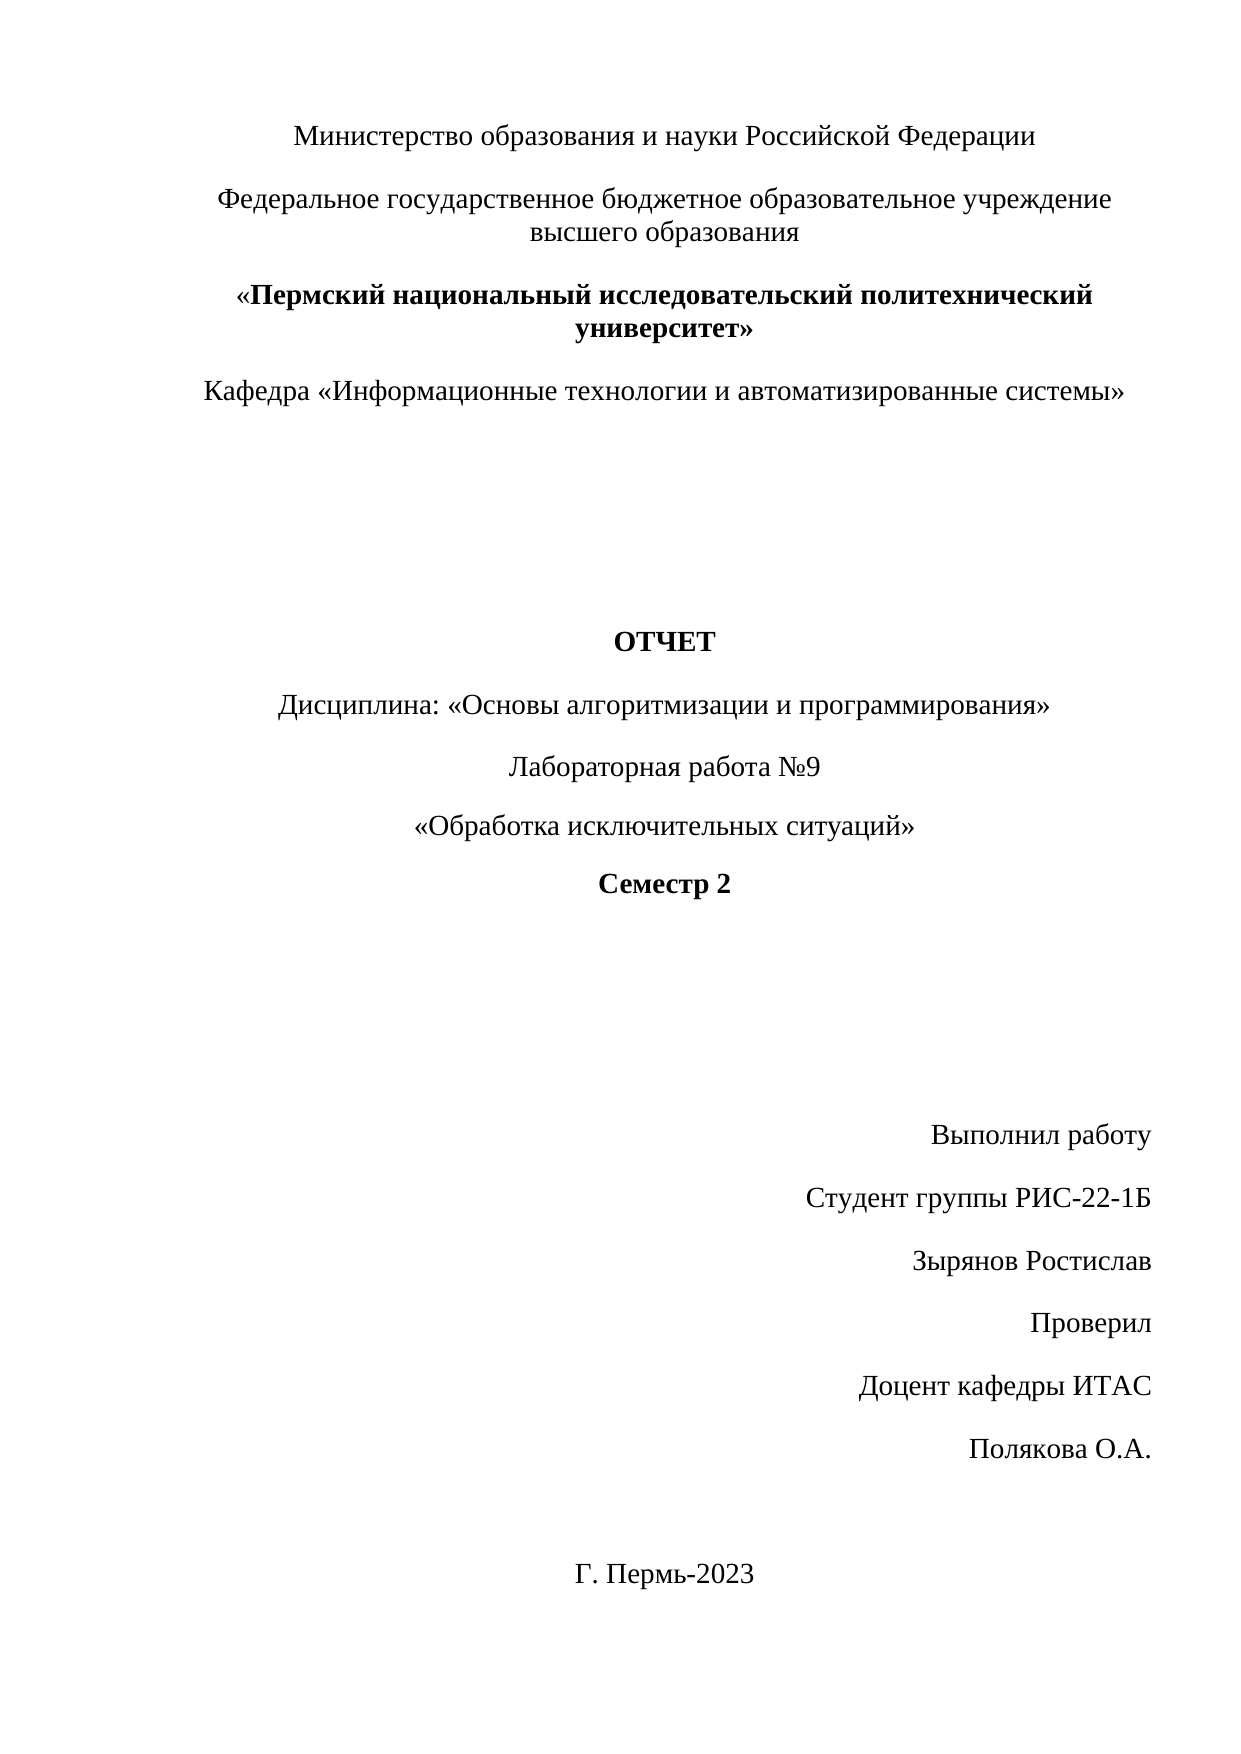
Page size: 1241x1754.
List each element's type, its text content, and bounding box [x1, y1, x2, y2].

text Федеральное государственное бюджетное образовательное учреждение высшего образования [177, 181, 1152, 248]
subtitle «Обработка исключительных ситуаций» [177, 808, 1152, 842]
text ОТЧЕТ [177, 624, 1152, 658]
text Студент группы РИС-22-1Б [177, 1180, 1152, 1214]
text Выполнил работу [177, 1117, 1152, 1151]
subtitle Лабораторная работа №9 [177, 749, 1152, 783]
subtitle Семестр 2 [177, 867, 1152, 900]
text Дисциплина: «Основы алгоритмизации и программирования» [177, 687, 1152, 720]
text Министерство образования и науки Российской Федерации [177, 118, 1152, 152]
text Доцент кафедры ИТАС [177, 1368, 1152, 1402]
text Кафедра «Информационные технологии и автоматизированные системы» [177, 373, 1152, 407]
text Полякова О.А. [177, 1431, 1152, 1464]
text Г. Пермь-2023 [177, 1556, 1152, 1590]
text «Пермский национальный исследовательский политехнический университет» [177, 277, 1152, 344]
text Зырянов Ростислав [177, 1243, 1152, 1276]
text Проверил [177, 1306, 1152, 1339]
